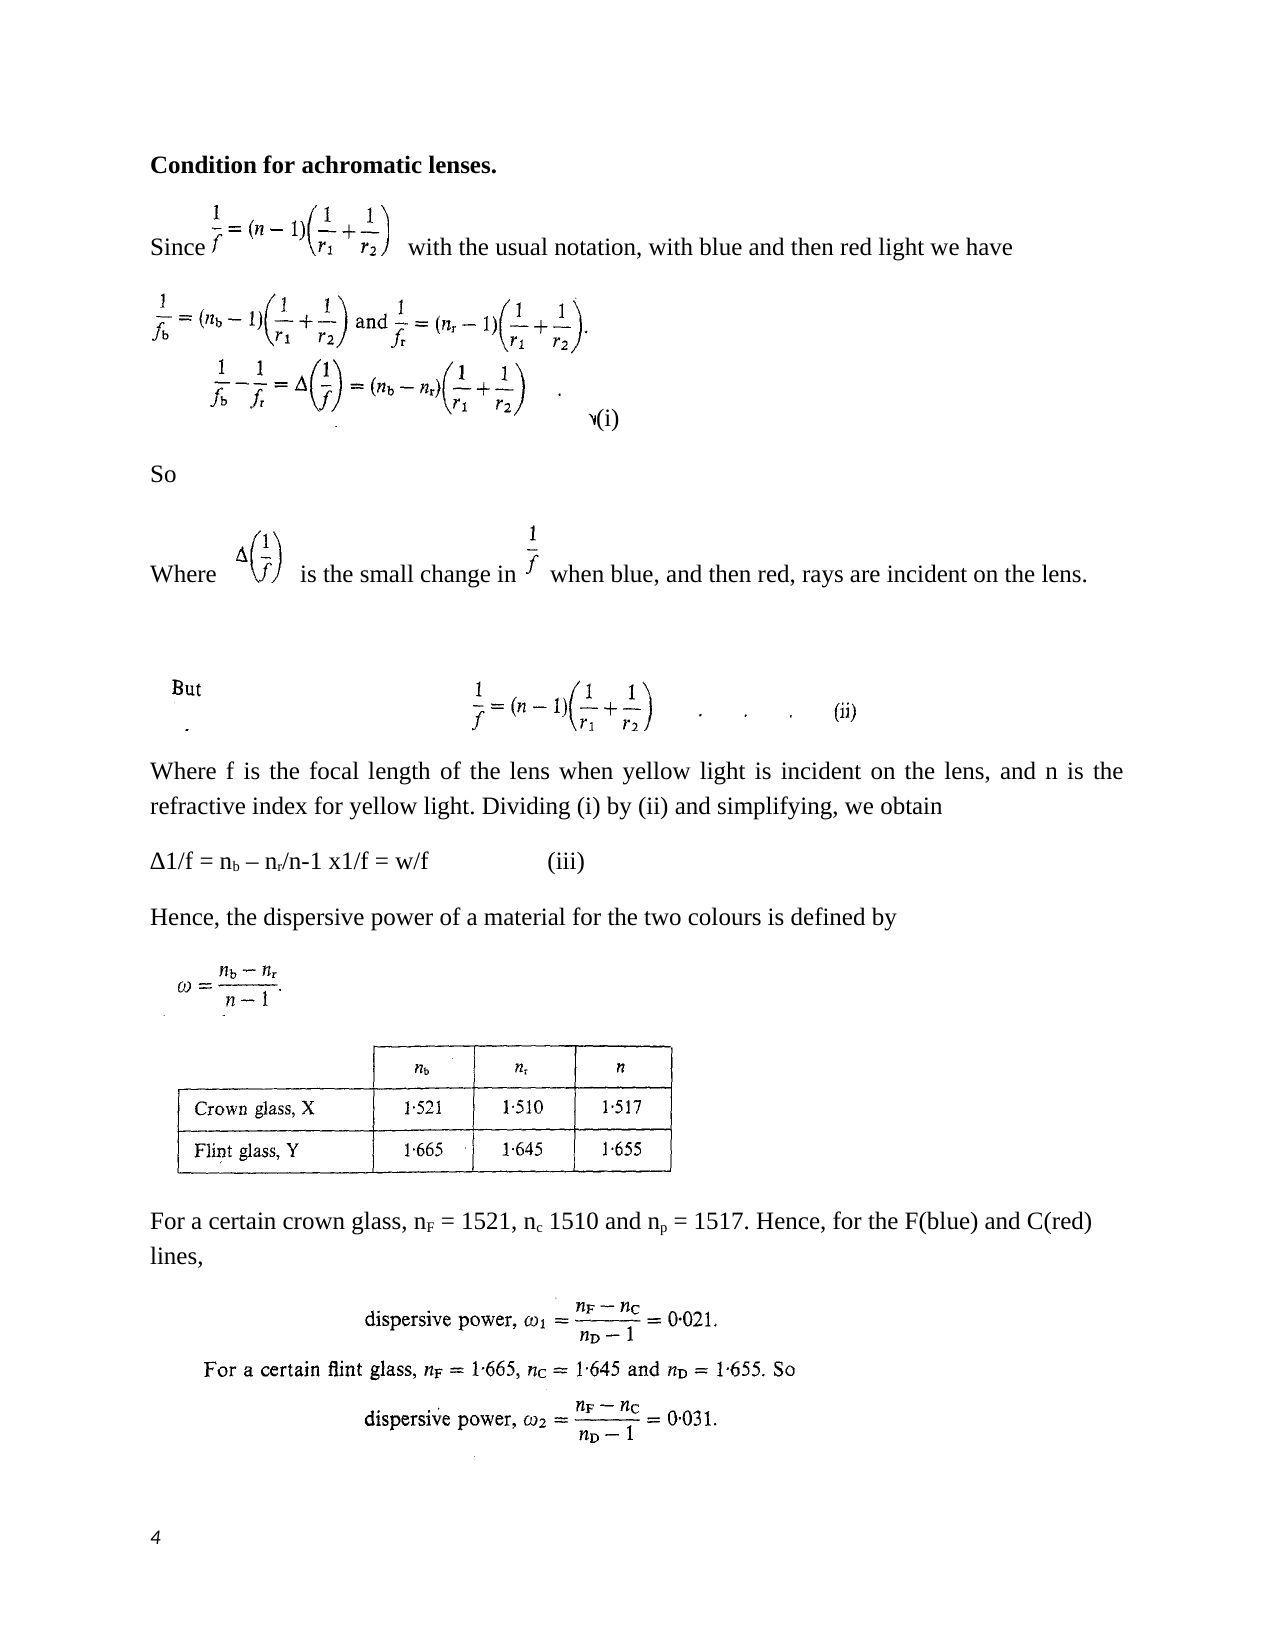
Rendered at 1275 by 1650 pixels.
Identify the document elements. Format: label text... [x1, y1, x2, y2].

text ∆1/f = nb – nr/n-1 x1/f = w/f (iii) [150, 846, 1125, 875]
picture [150, 670, 892, 731]
picture [150, 1296, 821, 1457]
text Where f is the focal length of the lens when yellow light is incident on the lens, and n is the refractive index for yellow light. Dividing (i) by (ii) and simplifying, we obtain [150, 756, 1125, 820]
picture [229, 514, 288, 583]
picture [150, 956, 305, 1016]
picture [522, 514, 544, 583]
text Where is the small change in when blue, and then red, rays are incident on the lens. [150, 514, 1125, 588]
picture [150, 287, 596, 427]
picture [211, 205, 389, 256]
picture [150, 1041, 684, 1181]
text So [150, 459, 1125, 488]
text Condition for achromatic lenses. [150, 150, 1125, 179]
text Since with the usual notation, with blue and then red light we have [150, 205, 1125, 261]
text Hence, the dispersive power of a material for the two colours is defined by [150, 902, 1125, 930]
text For a certain crown glass, nF = 1521, nc 1510 and np = 1517. Hence, for the F(blue) and C(red) lines, [150, 1206, 1125, 1270]
